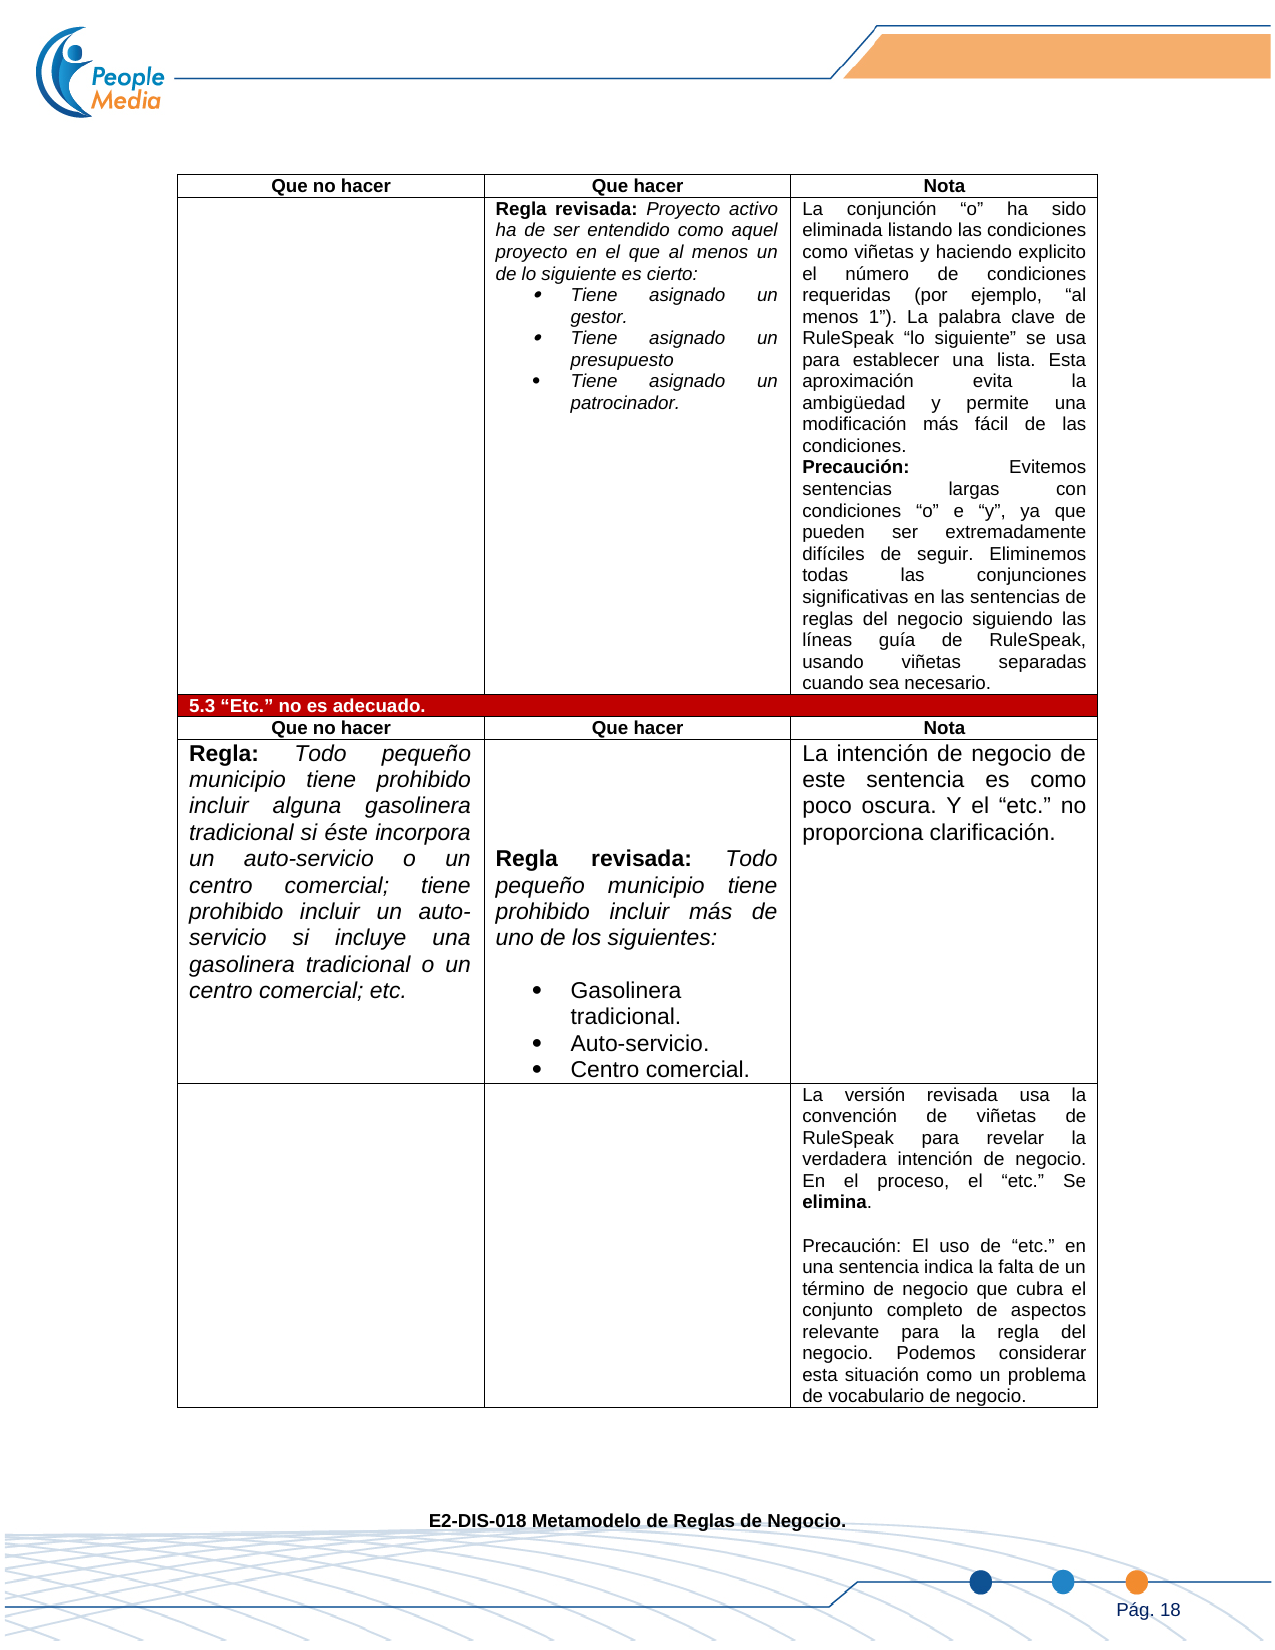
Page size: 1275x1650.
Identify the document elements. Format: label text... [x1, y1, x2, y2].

table_cell [178, 1084, 484, 1407]
table_cell La intención de negocio de este sentencia es como poco oscura. Y el “etc.” no proporciona clarificación. [791, 740, 1097, 1082]
picture [4, 1507, 1272, 1641]
table_cell [178, 198, 484, 693]
table_cell Que hacer [485, 717, 790, 739]
table_cell La conjunción “o” ha sido eliminada listando las condiciones como viñetas y haciendo explicito el número de condiciones requeridas (por ejemplo, “al menos 1”). La palabra clave de RuleSpeak “lo siguiente” se usa para establecer una lista. Esta aproximación evita la ambigüedad y permite una modificación más fácil de las condiciones. Precaución: Evitemos sentencias largas con condiciones “o” e “y”, ya que pueden ser extremadamente difíciles de seguir. Eliminemos todas las conjunciones significativas en las sentencias de reglas del negocio siguiendo las líneas guía de RuleSpeak, usando viñetas separadas cuando sea necesario. [791, 198, 1097, 693]
table_cell La versión revisada usa la convención de viñetas de RuleSpeak para revelar la verdadera intención de negocio. En el proceso, el “etc.” Se elimina. Precaución: El uso de “etc.” en una sentencia indica la falta de un término de negocio que cubra el conjunto completo de aspectos relevante para la regla del negocio. Podemos considerar esta situación como un problema de vocabulario de negocio. [791, 1084, 1097, 1407]
table_cell Regla revisada: Todo pequeño municipio tiene prohibido incluir más de uno de los siguientes: Gasolinera tradicional. Auto-servicio. Centro comercial. [485, 740, 790, 1082]
table_cell 5.3 “Etc.” no es adecuado. [178, 695, 1097, 716]
table_header Nota [791, 175, 1097, 197]
table_cell [485, 1084, 790, 1407]
picture [15, 4, 1271, 127]
table_cell Regla: Todo pequeño municipio tiene prohibido incluir alguna gasolinera tradicional si éste incorpora un auto-servicio o un centro comercial; tiene prohibido incluir un auto-servicio si incluye una gasolinera tradicional o un centro comercial; etc. [178, 740, 484, 1082]
table_header Que no hacer [178, 175, 484, 197]
table_header Que hacer [485, 175, 790, 197]
table_cell Regla revisada: Proyecto activo ha de ser entendido como aquel proyecto en el que al menos un de lo siguiente es cierto: Tiene asignado un gestor. Tiene asignado un presupuesto Tiene asignado un patrocinador. [485, 198, 790, 693]
table_cell Nota [791, 717, 1097, 739]
table_cell Que no hacer [178, 717, 484, 739]
